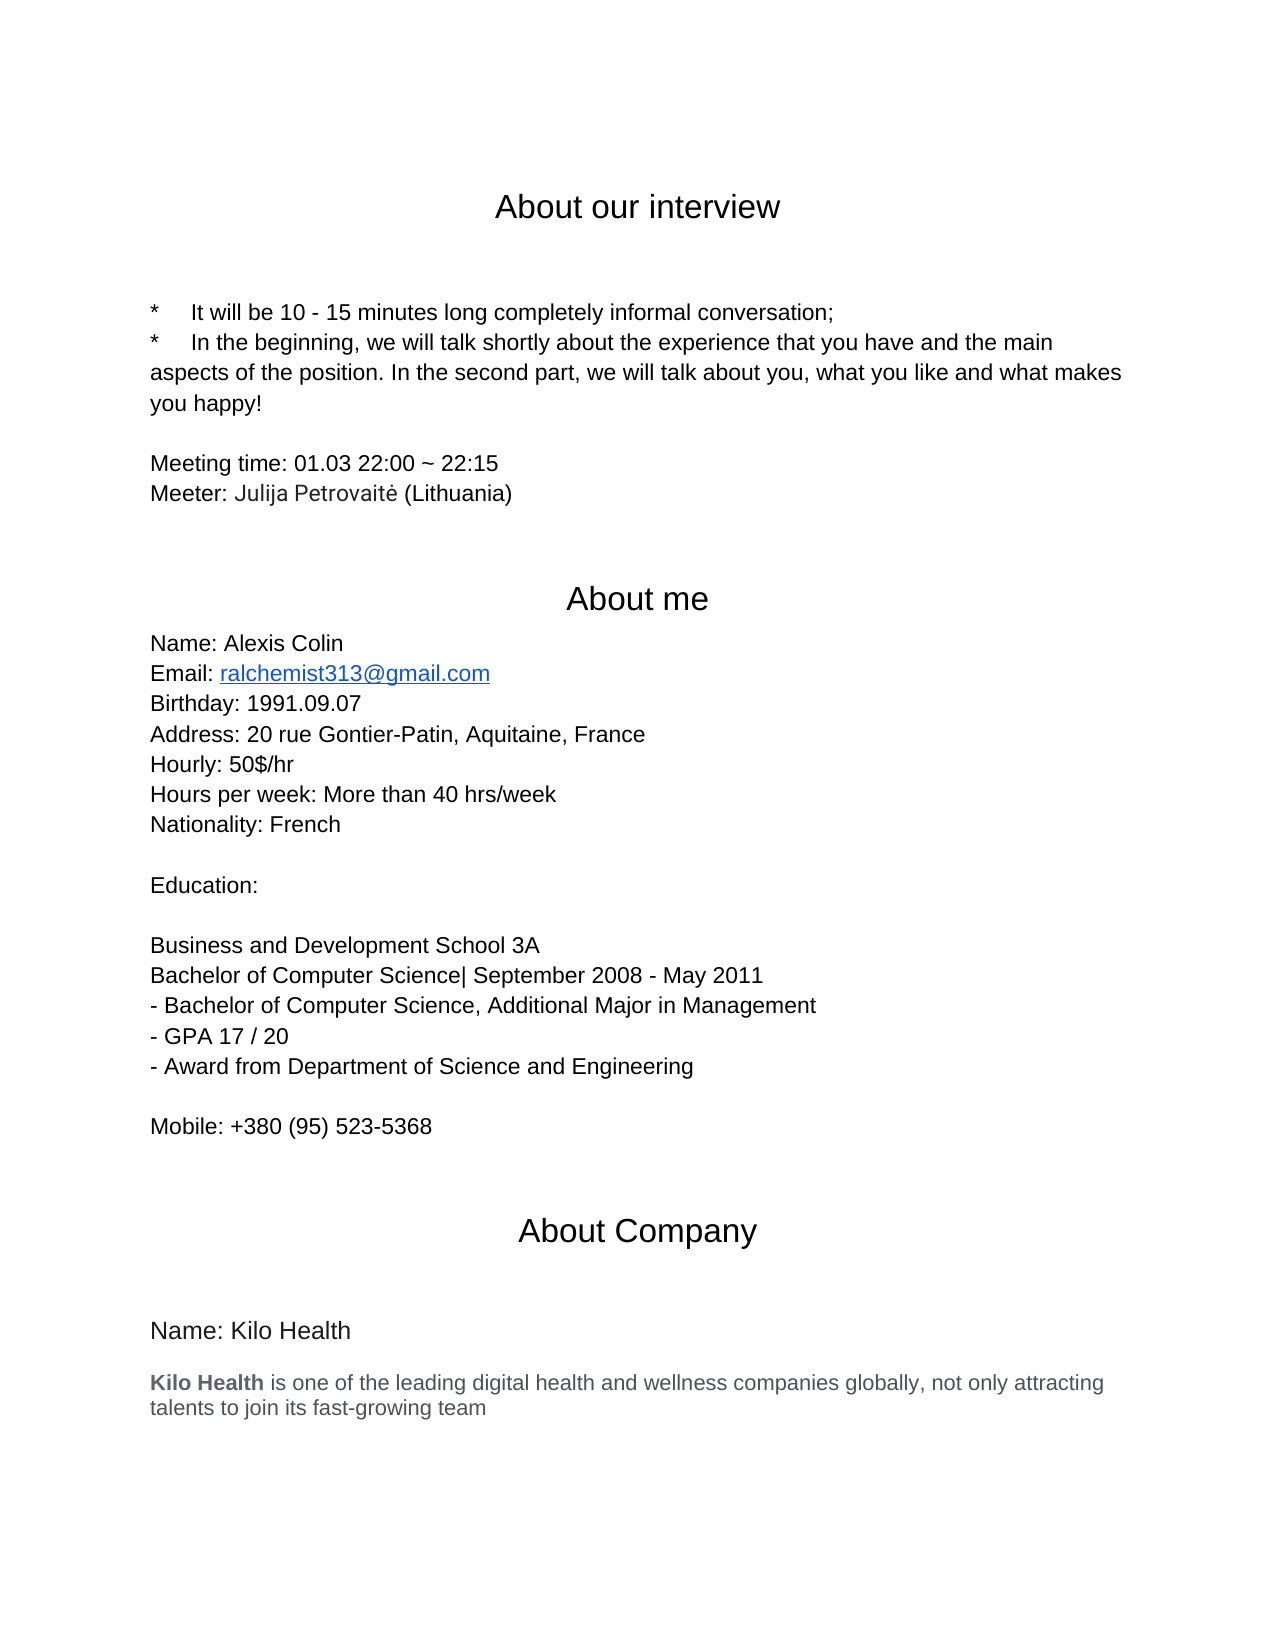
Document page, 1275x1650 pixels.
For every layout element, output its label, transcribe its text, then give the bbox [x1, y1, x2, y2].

text - GPA 17 / 20 [150, 1023, 1125, 1049]
text Kilo Health is one of the leading digital health and wellness companies globally, not only attracting talents to join its fast-growing team [150, 1369, 1125, 1420]
text - Bachelor of Computer Science, Additional Major in Management [150, 992, 1125, 1019]
text Education: [150, 872, 1125, 898]
text Моbile: +380 (95) 523-5368 [150, 1113, 1125, 1139]
text Nationality: French [150, 811, 1125, 837]
text * It will be 10 - 15 minutes long completely informal conversation; [150, 299, 1125, 325]
text Meeter: Julija Petrovaitė (Lithuania) [150, 480, 234, 507]
text - Award from Department of Science and Engineering [150, 1053, 1125, 1079]
text Email: ralchemist313@gmail.com [150, 660, 1125, 686]
text Bachelor of Computer Science| September 2008 - May 2011 [150, 962, 1125, 988]
text Address: 20 rue Gontier-Patin, Aquitaine, France [150, 721, 1125, 747]
text Hours per week: More than 40 hrs/week [150, 781, 1125, 807]
text Hourly: 50$/hr [150, 751, 1125, 777]
text Birthday: 1991.09.07 [150, 690, 1125, 717]
subtitle About me [150, 579, 1125, 617]
text Business and Development School 3A [150, 932, 1125, 958]
text * In the beginning, we will talk shortly about the experience that you have and the main aspects of the position. In the second part, we will talk about you, what you like and what makes you happy! [150, 329, 1125, 416]
text Meeting time: 01.03 22:00 ~ 22:15 [150, 450, 1125, 476]
text Name: Alexis Colin [150, 630, 1125, 656]
text Name: Kilo Health [150, 1316, 1125, 1344]
text Meeter: Julija Petrovaitė (Lithuania) [398, 480, 1125, 507]
subtitle About our interview [150, 187, 1125, 226]
subtitle About Company [150, 1211, 1125, 1249]
